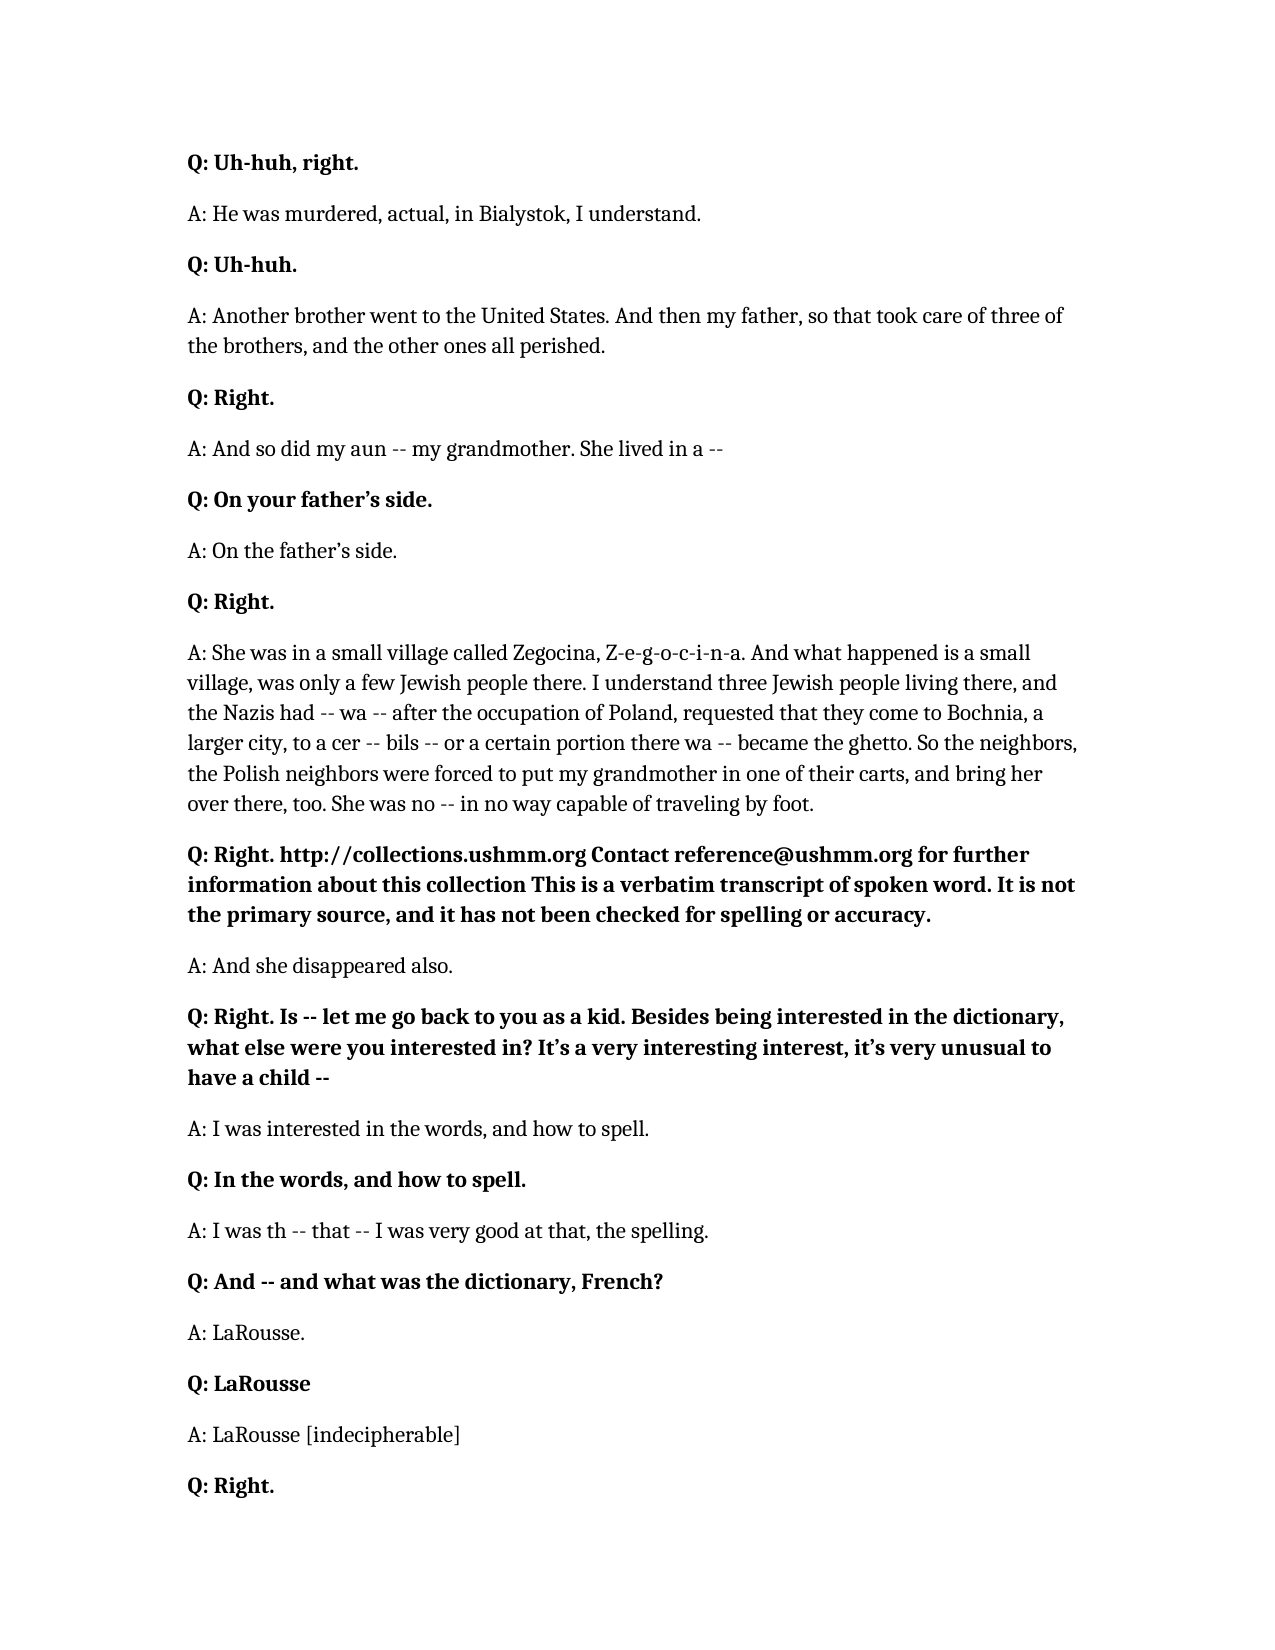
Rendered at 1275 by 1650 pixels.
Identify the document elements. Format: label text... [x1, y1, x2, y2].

text A: LaRousse [indecipherable] [187, 1422, 1087, 1448]
text Q: Right. [187, 384, 1087, 411]
text Q: Right. Is -- let me go back to you as a kid. Besides being interested in the dictionary, what else were you interested in? It’s a very interesting interest, it’s very unusual to have a child -- [187, 1004, 1087, 1091]
text A: Another brother went to the United States. And then my father, so that took care of three of the brothers, and the other ones all perished. [187, 303, 1087, 360]
text Q: In the words, and how to spell. [187, 1167, 1087, 1193]
text A: LaRousse. [187, 1320, 1087, 1346]
text A: And so did my aun -- my grandmother. She lived in a -- [187, 435, 1087, 462]
text A: She was in a small village called Zegocina, Z-e-g-o-c-i-n-a. And what happened is a small village, was only a few Jewish people there. I understand three Jewish people living there, and the Nazis had -- wa -- after the occupation of Poland, requested that they come to Bochnia, a larger city, to a cer -- bils -- or a certain portion there wa -- became the ghetto. So the neighbors, the Polish neighbors were forced to put my grandmother in one of their carts, and bring her over there, too. She was no -- in no way capable of traveling by foot. [187, 639, 1087, 817]
text Q: Right. http://collections.ushmm.org Contact reference@ushmm.org for further information about this collection This is a verbatim transcript of spoken word. It is not the primary source, and it has not been checked for spelling or accuracy. [187, 842, 1087, 928]
text Q: And -- and what was the dictionary, French? [187, 1269, 1087, 1295]
text A: I was interested in the words, and how to spell. [187, 1116, 1087, 1142]
text A: And she disappeared also. [187, 953, 1087, 979]
text A: I was th -- that -- I was very good at that, the spelling. [187, 1218, 1087, 1244]
text Q: LaRousse [187, 1371, 1087, 1397]
text Q: Right. [187, 588, 1087, 615]
text A: On the father’s side. [187, 537, 1087, 564]
text A: He was murdered, actual, in Bialystok, I understand. [187, 201, 1087, 227]
text Q: Uh-huh, right. [187, 150, 1087, 176]
text Q: Right. [187, 1473, 1087, 1499]
text Q: On your father’s side. [187, 486, 1087, 513]
text Q: Uh-huh. [187, 252, 1087, 278]
